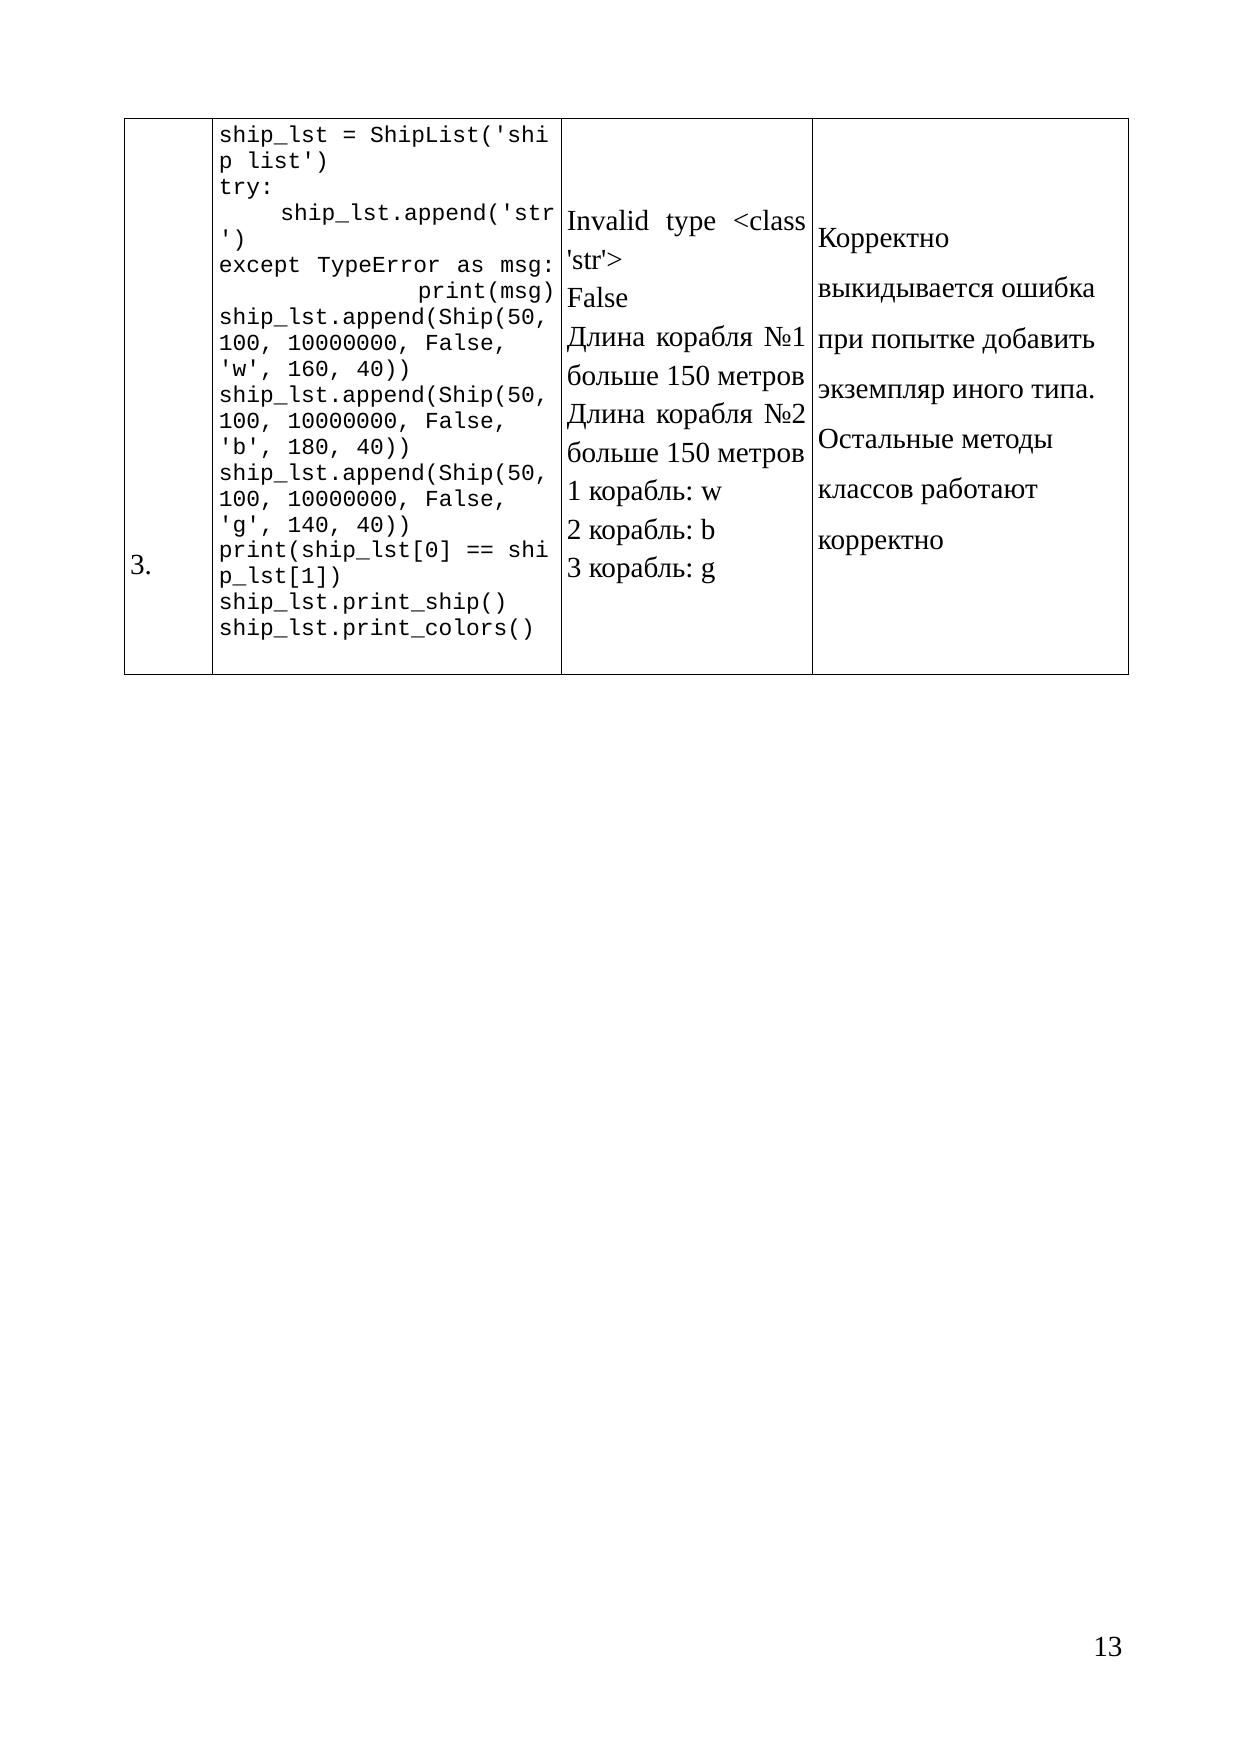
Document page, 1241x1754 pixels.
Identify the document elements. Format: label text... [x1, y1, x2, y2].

table_cell Invalid type <class 'str'> False Длина корабля №1 больше 150 метров Длина корабля №2 больше 150 метров 1 корабль: w 2 корабль: b 3 корабль: g [562, 119, 812, 674]
table_cell Корректно выкидывается ошибка при попытке добавить экземпляр иного типа. Остальные методы классов работают корректно [813, 119, 1128, 674]
table_cell 3. [125, 119, 212, 674]
table_cell ship_lst = ShipList('ship list') try: ship_lst.append('str') except TypeError as msg: print(msg) ship_lst.append(Ship(50, 100, 10000000, False, 'w', 160, 40)) ship_lst.append(Ship(50, 100, 10000000, False, 'b', 180, 40)) ship_lst.append(Ship(50, 100, 10000000, False, 'g', 140, 40)) print(ship_lst[0] == ship_lst[1]) ship_lst.print_ship() ship_lst.print_colors() [213, 119, 561, 674]
